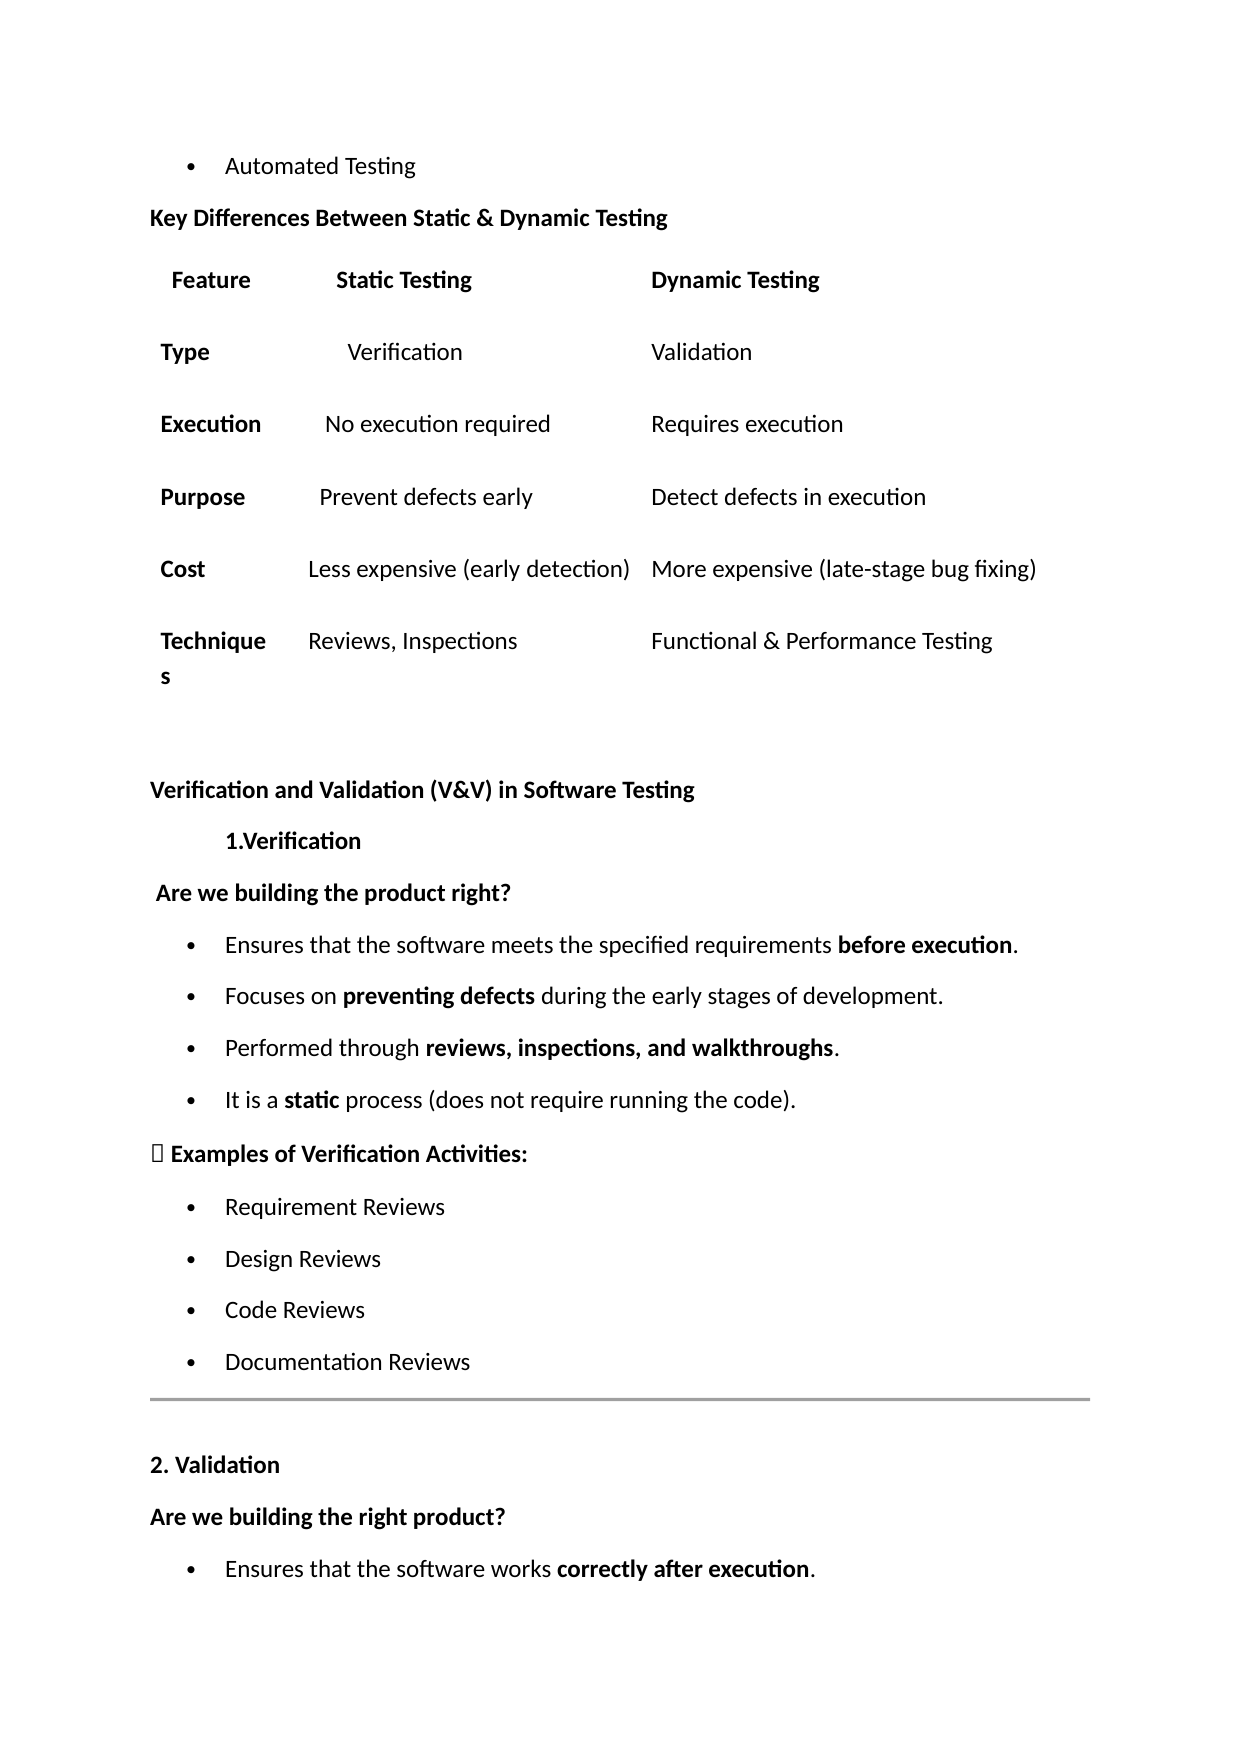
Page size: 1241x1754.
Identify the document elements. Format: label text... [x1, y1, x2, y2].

text 2. Validation [150, 1449, 1090, 1480]
text Are we building the product right? [150, 877, 1090, 908]
table_cell Validation [641, 326, 1047, 398]
list Ensures that the software meets the specified requirements before execution. [187, 929, 1090, 959]
text Are we building the right product? [150, 1501, 1090, 1532]
table_cell Reviews, Inspections [286, 615, 641, 722]
list Code Reviews [187, 1294, 1090, 1325]
table_cell Functional & Performance Testing [641, 615, 1047, 722]
table_cell More expensive (late-stage bug fixing) [641, 543, 1047, 615]
table_cell Techniques [150, 615, 286, 722]
table_header Static Testing [286, 253, 641, 326]
table_cell Purpose [150, 470, 286, 542]
table_cell Detect defects in execution [641, 470, 1047, 542]
table_cell Less expensive (early detection) [286, 543, 641, 615]
table_cell No execution required [286, 398, 641, 470]
text 1.Verification [150, 825, 1090, 856]
list Performed through reviews, inspections, and walkthroughs. [187, 1032, 1090, 1063]
text ✅ Examples of Verification Activities: [150, 1135, 1090, 1169]
list Ensures that the software works correctly after execution. [187, 1553, 1090, 1583]
list Requirement Reviews [187, 1191, 1090, 1222]
table_cell Cost [150, 543, 286, 615]
table_cell Requires execution [641, 398, 1047, 470]
text Key Differences Between Static & Dynamic Testing [150, 202, 1090, 232]
list Documentation Reviews [187, 1346, 1090, 1377]
text Verification and Validation (V&V) in Software Testing [150, 774, 1090, 804]
table_cell Prevent defects early [286, 470, 641, 542]
list Design Reviews [187, 1243, 1090, 1273]
table_cell Verification [286, 326, 641, 398]
table_header Feature [150, 253, 286, 326]
table_cell Type [150, 326, 286, 398]
list It is a static process (does not require running the code). [187, 1084, 1090, 1114]
table_header Dynamic Testing [641, 253, 1047, 326]
list Automated Testing [187, 150, 1090, 181]
list Focuses on preventing defects during the early stages of development. [187, 980, 1090, 1011]
table_cell Execution [150, 398, 286, 470]
